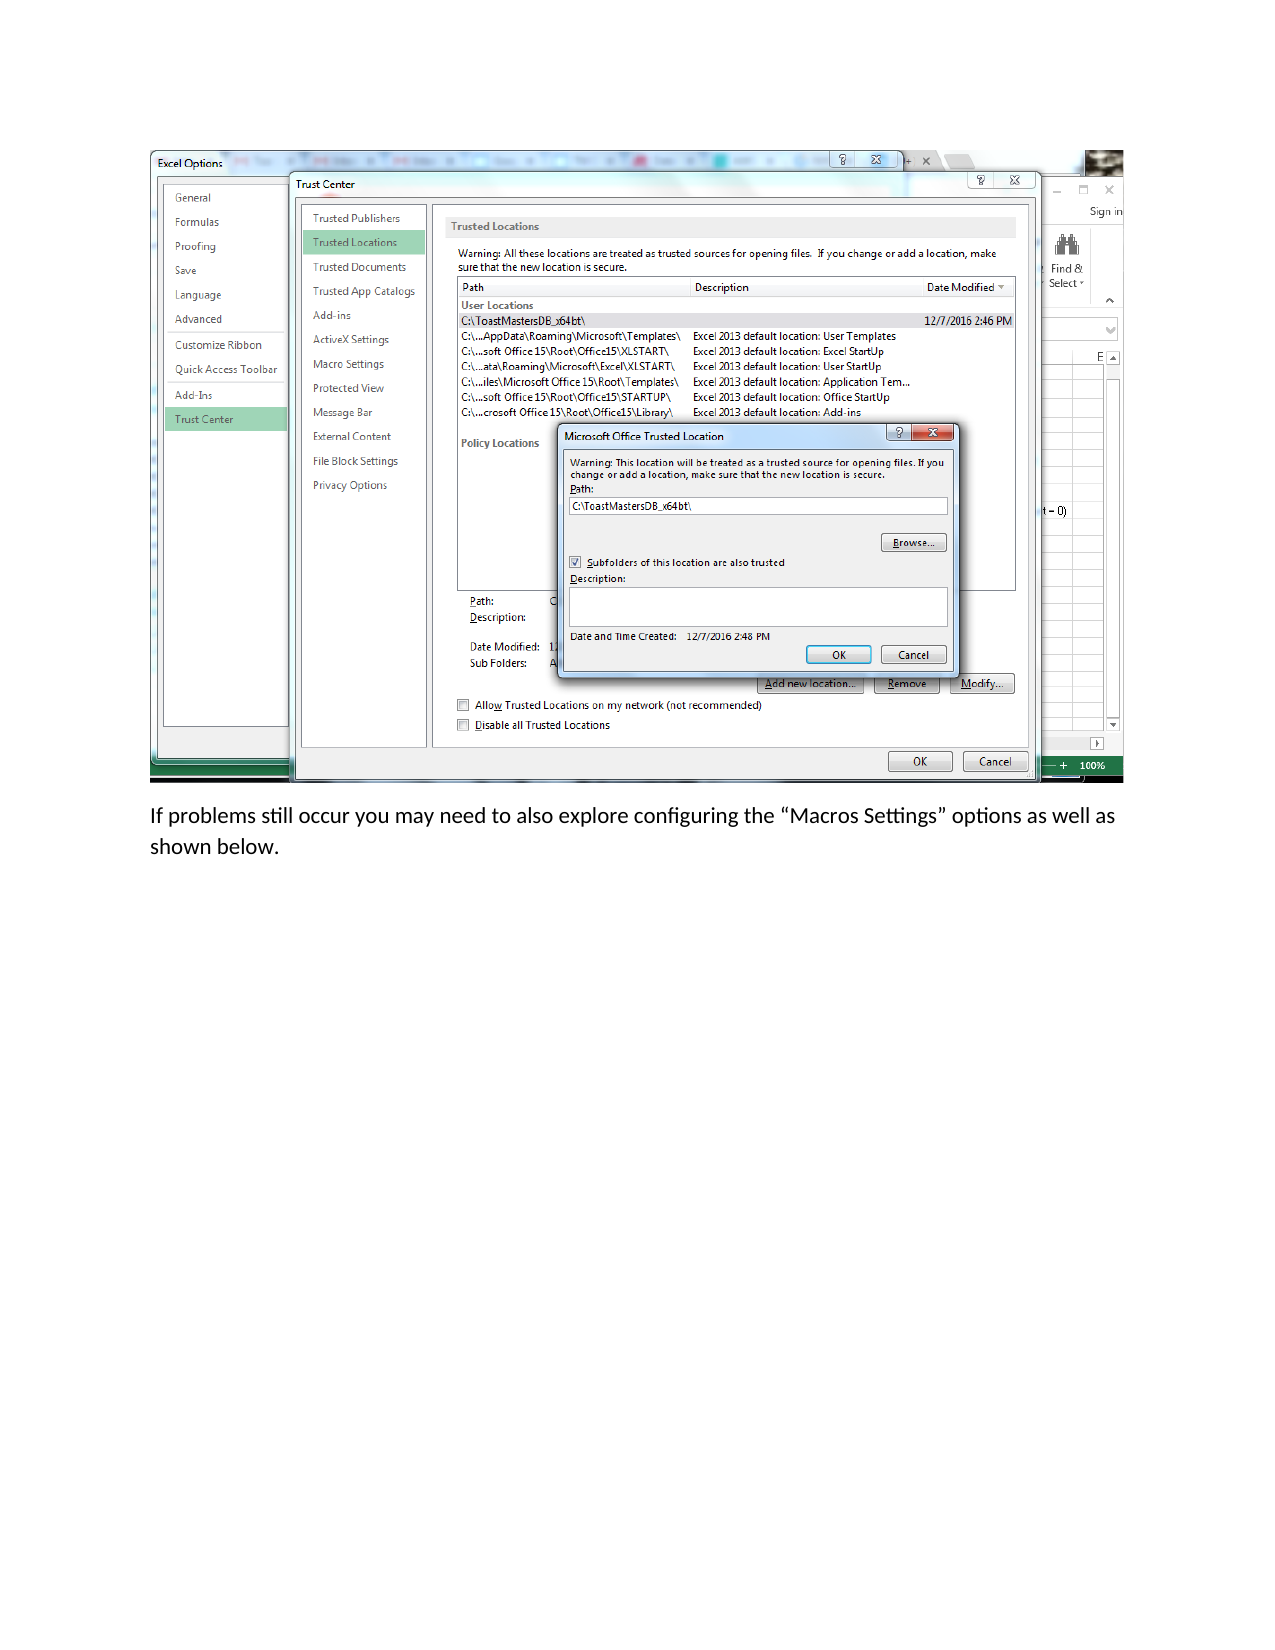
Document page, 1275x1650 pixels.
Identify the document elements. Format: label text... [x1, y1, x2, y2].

picture [150, 150, 1124, 783]
text If problems still occur you may need to also explore configuring the “Macros Settings” options as well as shown below. [150, 802, 1125, 860]
